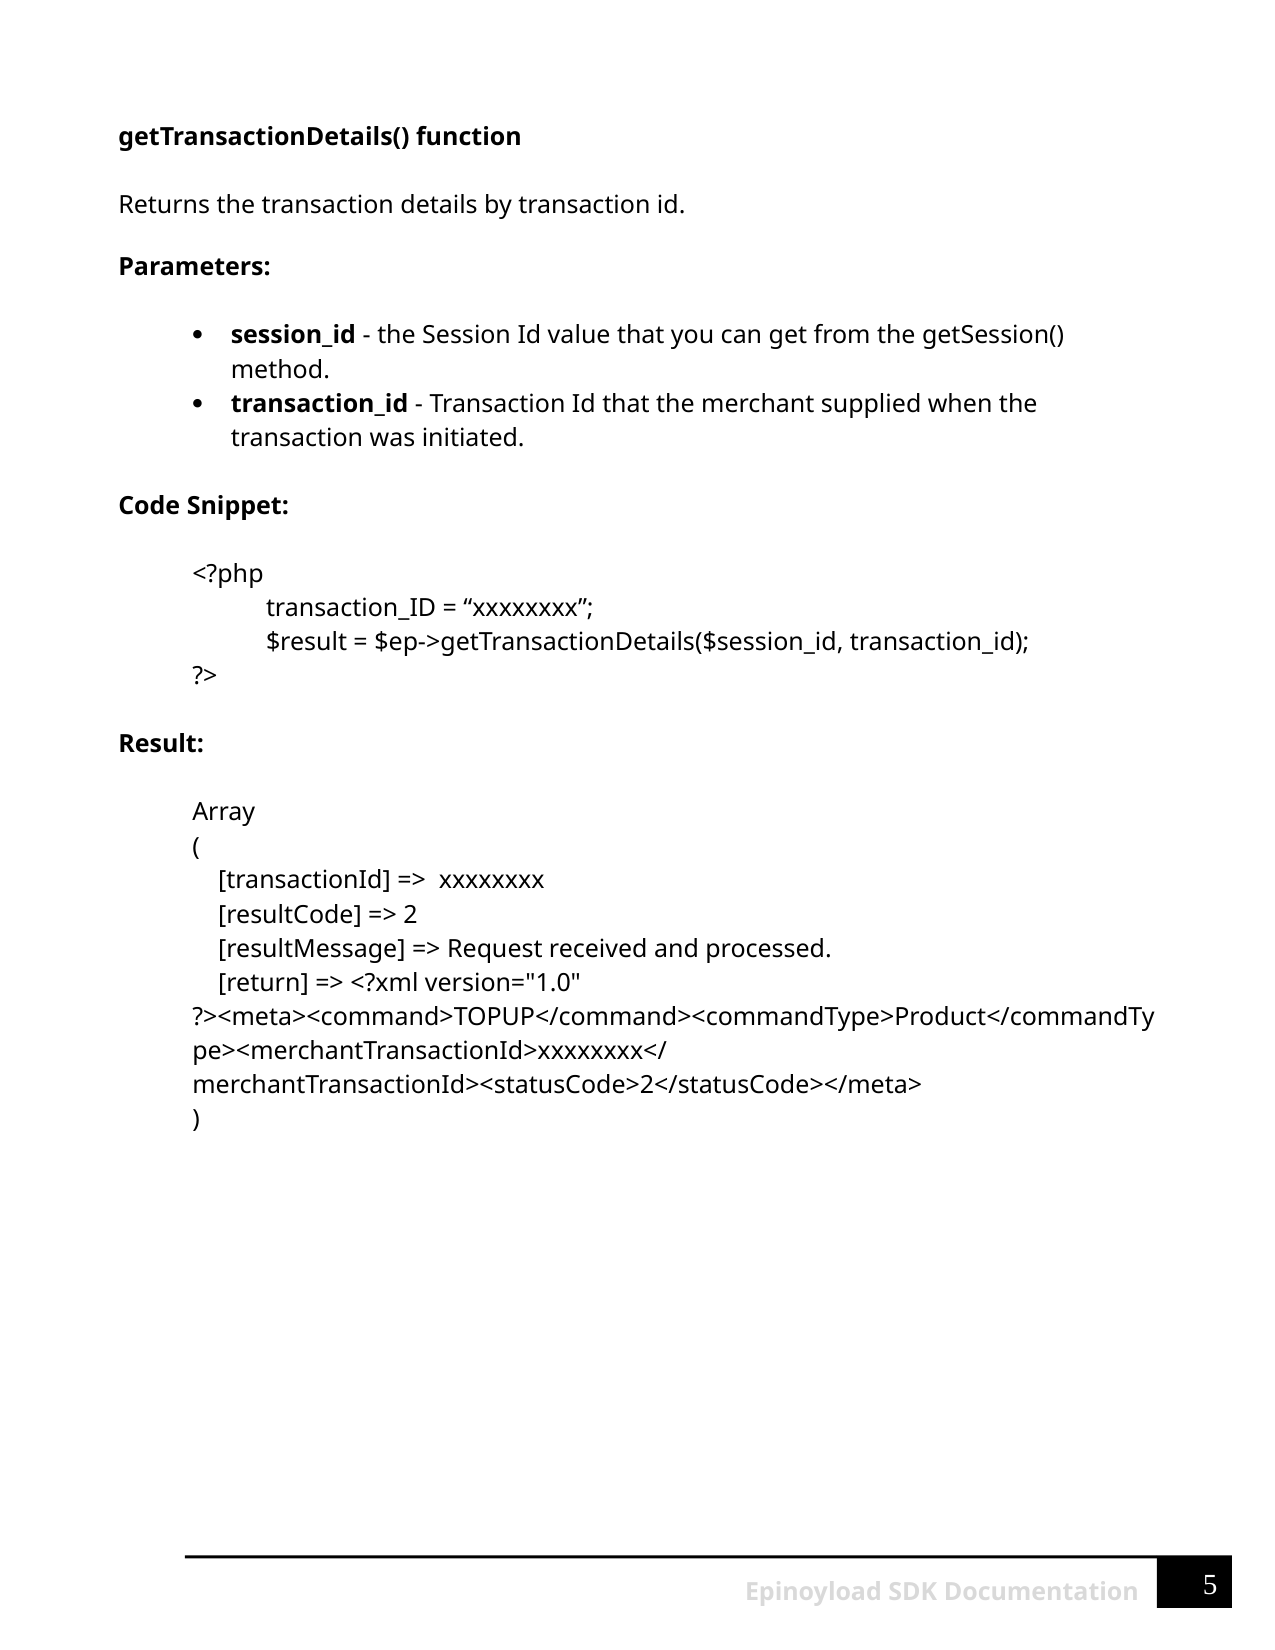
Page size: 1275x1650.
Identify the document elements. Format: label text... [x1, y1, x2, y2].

text getTransactionDetails() function [118, 118, 1157, 152]
text ?> [192, 658, 1157, 692]
text [resultCode] => 2 [192, 896, 1157, 930]
text Code Snippet: [118, 487, 1157, 522]
list session_id - the Session Id value that you can get from the getSession() method. [193, 317, 1157, 385]
text Parameters: [118, 249, 1157, 283]
list transaction_id - Transaction Id that the merchant supplied when the transaction was initiated. [193, 385, 1157, 453]
text [resultMessage] => Request received and processed. [192, 930, 1157, 964]
text ( [192, 828, 1157, 862]
text Returns the transaction details by transaction id. [118, 186, 1157, 249]
text Array [192, 794, 1157, 828]
text <?php [192, 556, 1157, 590]
text $result = $ep->getTransactionDetails($session_id, transaction_id); [192, 624, 1157, 658]
text [transactionId] => xxxxxxxx [192, 862, 1157, 896]
text transaction_ID = “xxxxxxxx”; [192, 590, 1157, 624]
text ) [192, 1101, 1157, 1135]
text [return] => <?xml version="1.0" ?><meta><command>TOPUP</command><commandType>Product</commandType><merchantTransactionId>xxxxxxxx</merchantTransactionId><statusCode>2</statusCode></meta> [192, 964, 1157, 1101]
text Result: [118, 726, 1157, 760]
